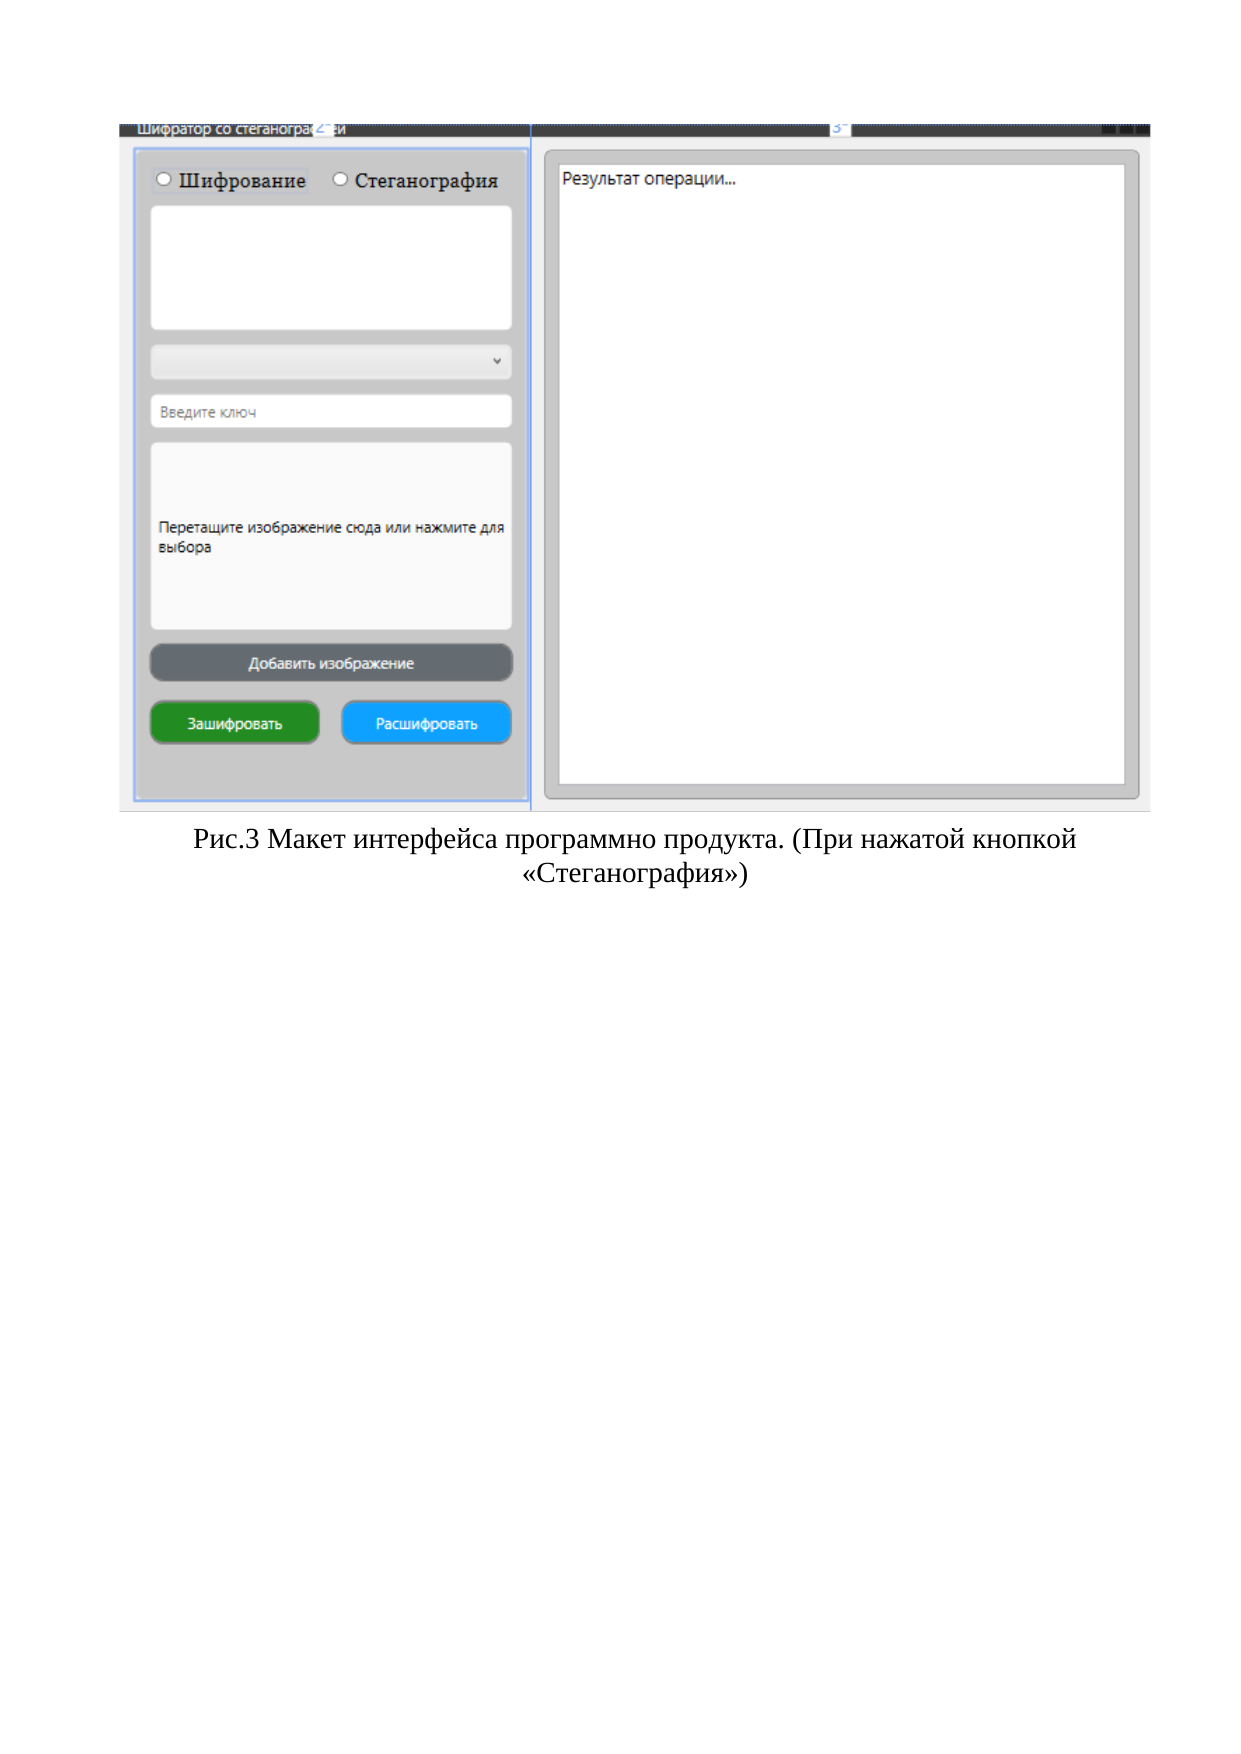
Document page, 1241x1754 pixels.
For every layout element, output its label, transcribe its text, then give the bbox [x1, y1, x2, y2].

list Рис.3 Макет интерфейса программно продукта. (При нажатой кнопкой «Стеганография») [118, 786, 1152, 853]
picture [119, 88, 1151, 777]
